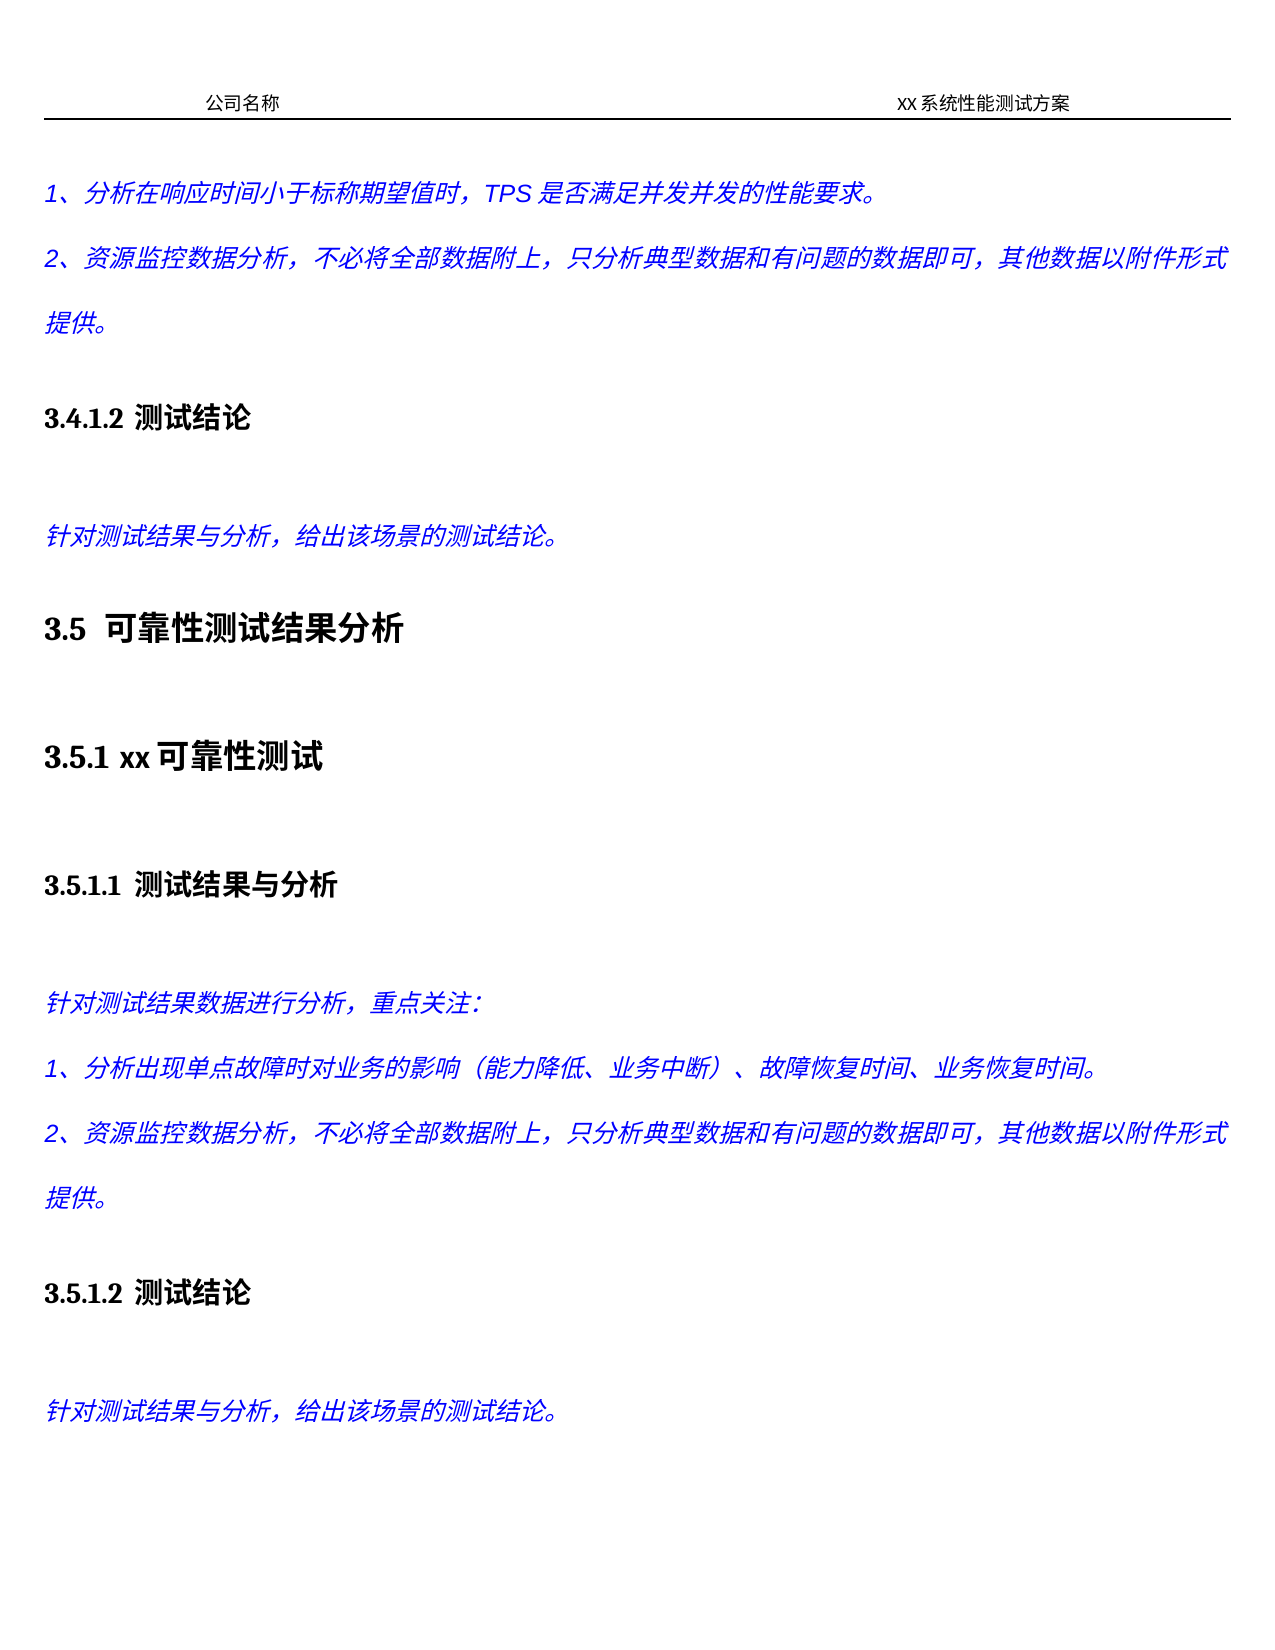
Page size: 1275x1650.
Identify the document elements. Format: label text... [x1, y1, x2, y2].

subtitle 可靠性测试结果分析 [44, 594, 1231, 659]
subtitle 测试结果与分析 [44, 850, 1231, 915]
text 针对测试结果与分析，给出该场景的测试结论。 [44, 1377, 1231, 1442]
subtitle 测试结论 [44, 383, 1231, 448]
subtitle 测试结论 [44, 1258, 1231, 1323]
list 资源监控数据分析，不必将全部数据附上，只分析典型数据和有问题的数据即可，其他数据以附件形式提供。 [44, 1099, 1231, 1229]
list 分析出现单点故障时对业务的影响（能力降低、业务中断）、故障恢复时间、业务恢复时间。 [44, 1034, 1231, 1099]
subtitle xx可靠性测试 [44, 721, 1231, 786]
text 针对测试结果数据进行分析，重点关注： [44, 969, 1231, 1034]
text 针对测试结果与分析，给出该场景的测试结论。 [44, 502, 1231, 567]
list 分析在响应时间小于标称期望值时，TPS是否满足并发并发的性能要求。 [44, 159, 1231, 224]
list 资源监控数据分析，不必将全部数据附上，只分析典型数据和有问题的数据即可，其他数据以附件形式提供。 [44, 224, 1231, 354]
